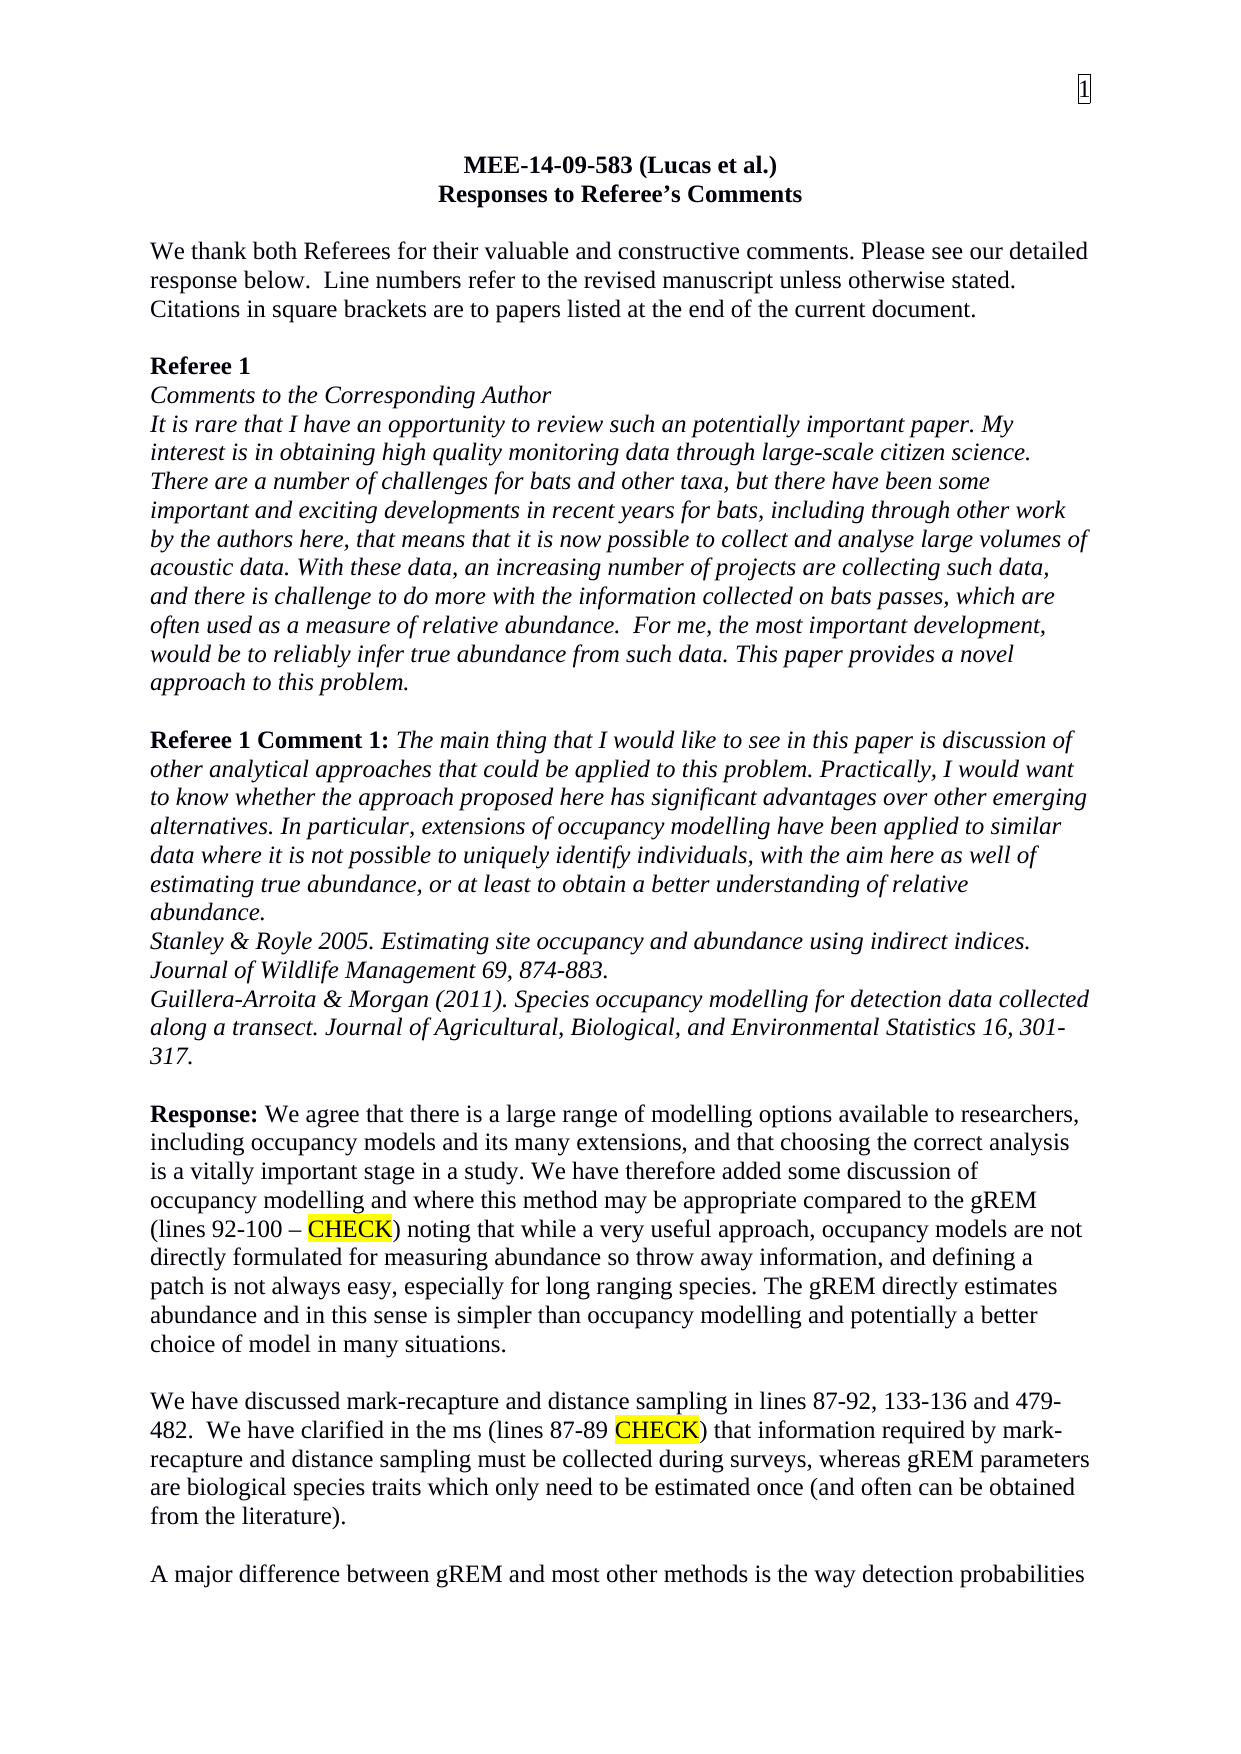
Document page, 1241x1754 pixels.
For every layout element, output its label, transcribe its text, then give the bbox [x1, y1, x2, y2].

text Response: We agree that there is a large range of modelling options available to researchers, including occupancy models and its many extensions, and that choosing the correct analysis is a vitally important stage in a study. We have therefore added some discussion of occupancy modelling and where this method may be appropriate compared to the gREM (lines 92-100 – CHECK) noting that while a very useful approach, occupancy models are not directly formulated for measuring abundance so throw away information, and defining a patch is not always easy, especially for long ranging species. The gREM directly estimates abundance and in this sense is simpler than occupancy modelling and potentially a better choice of model in many situations. [150, 1099, 1090, 1357]
text Referee 1 [150, 351, 1090, 380]
text MEE-14-09-583 (Lucas et al.) [150, 150, 1090, 179]
text Responses to Referee’s Comments [150, 179, 1090, 207]
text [150, 1559, 1090, 1587]
text It is rare that I have an opportunity to review such an potentially important paper. My interest is in obtaining high quality monitoring data through large-scale citizen science. There are a number of challenges for bats and other taxa, but there have been some important and exciting developments in recent years for bats, including through other work by the authors here, that means that it is now possible to collect and analyse large volumes of acoustic data. With these data, an increasing number of projects are collecting such data, and there is challenge to do more with the information collected on bats passes, which are often used as a measure of relative abundance. For me, the most important development, would be to reliably infer true abundance from such data. This paper provides a novel approach to this problem. [150, 409, 1090, 725]
text We have discussed mark-recapture and distance sampling in lines 87-92, 133-136 and 479-482. We have clarified in the ms (lines 87-89 CHECK) that information required by mark-recapture and distance sampling must be collected during surveys, whereas gREM parameters are biological species traits which only need to be estimated once (and often can be obtained from the literature). [150, 1386, 1090, 1530]
text Comments to the Corresponding Author [150, 380, 1090, 409]
text Guillera-Arroita & Morgan (2011). Species occupancy modelling for detection data collected along a transect. Journal of Agricultural, Biological, and Environmental Statistics 16, 301-317. [150, 984, 1090, 1070]
text Stanley & Royle 2005. Estimating site occupancy and abundance using indirect indices. Journal of Wildlife Management 69, 874-883. [150, 926, 1090, 984]
text We thank both Referees for their valuable and constructive comments. Please see our detailed response below. Line numbers refer to the revised manuscript unless otherwise stated. Citations in square brackets are to papers listed at the end of the current document. [150, 236, 1090, 322]
text Referee 1 Comment 1: The main thing that I would like to see in this paper is discussion of other analytical approaches that could be applied to this problem. Practically, I would want to know whether the approach proposed here has significant advantages over other emerging alternatives. In particular, extensions of occupancy modelling have been applied to similar data where it is not possible to uniquely identify individuals, with the aim here as well of estimating true abundance, or at least to obtain a better understanding of relative abundance. [150, 725, 1090, 926]
